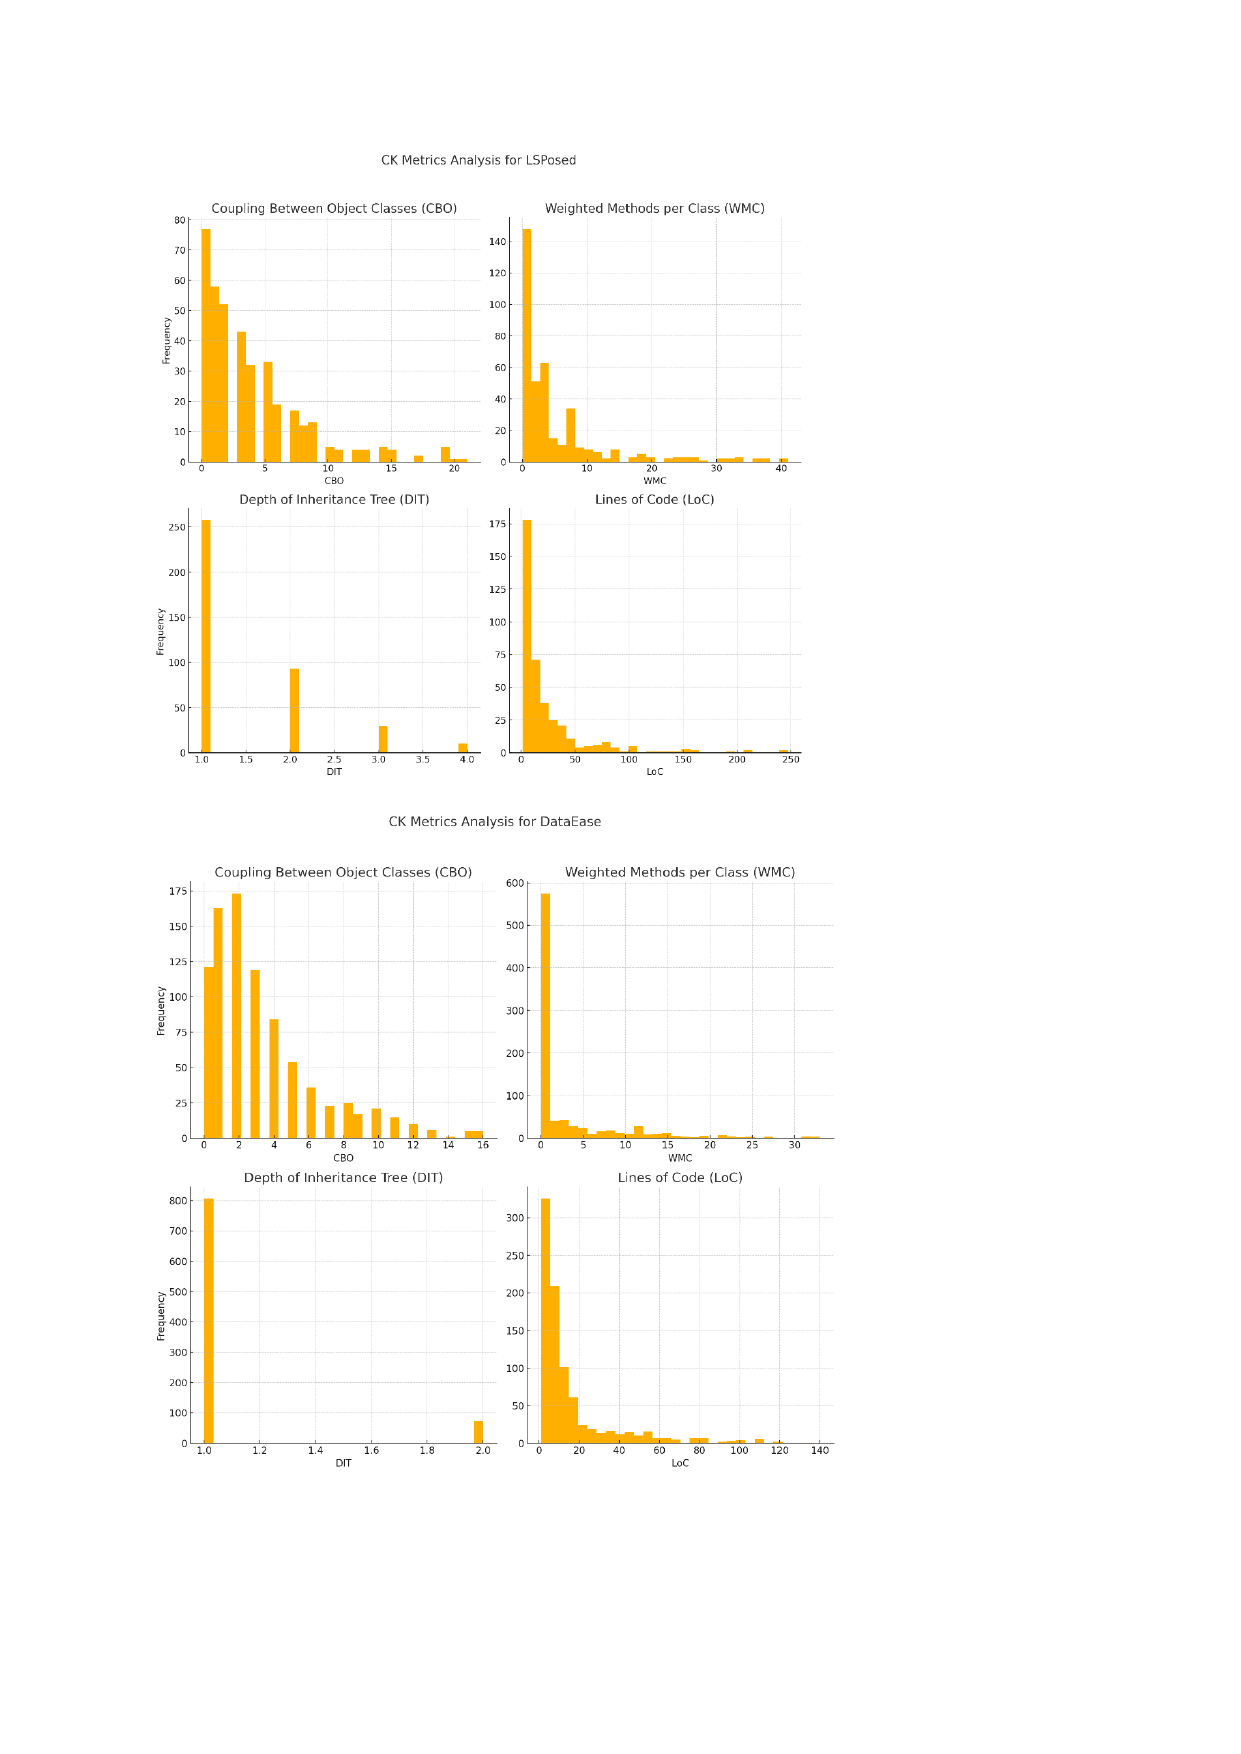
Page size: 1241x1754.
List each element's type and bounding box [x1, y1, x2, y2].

picture [150, 810, 839, 1474]
picture [150, 150, 806, 782]
